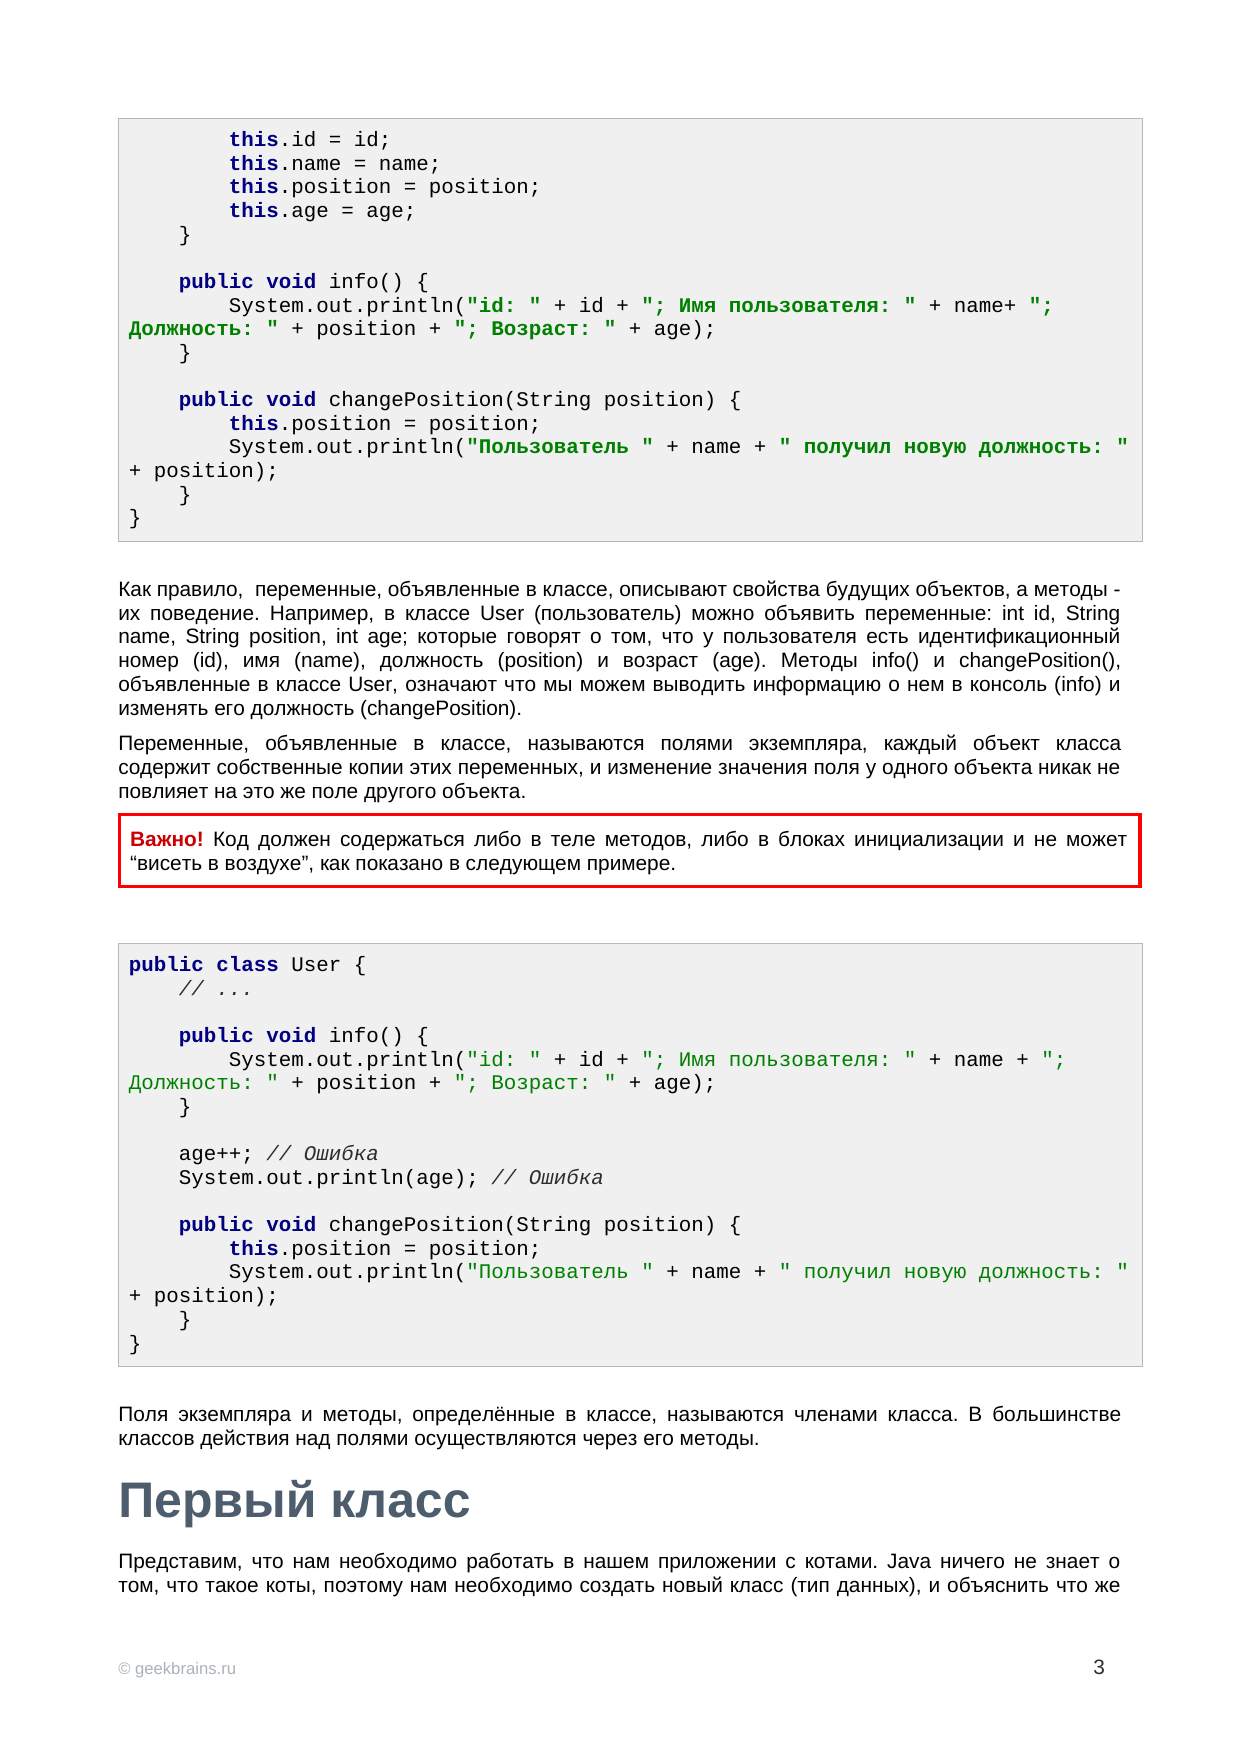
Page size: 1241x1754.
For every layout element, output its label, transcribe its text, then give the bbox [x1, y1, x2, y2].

subtitle Первый класс [118, 1470, 1122, 1528]
table_header Важно! Код должен содержаться либо в теле методов, либо в блоках инициализации и не может “висеть в воздухе”, как показано в следующем примере. [121, 816, 1138, 885]
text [118, 1549, 1122, 1597]
table_header public class User { // ... public void info() { System.out.println("id: " + id + "; Имя пользователя: " + name + "; Должность: " + position + "; Возраст: " + age); } age++; // Ошибка System.out.println(age); // Ошибка public void changePosition(String position) { this.position = position; System.out.println("Пользователь " + name + " получил новую должность: " + position); } } [119, 944, 1142, 1366]
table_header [119, 119, 1142, 541]
text Как правило, переменные, объявленные в классе, описывают свойства будущих объектов, а методы - их поведение. Например, в классе User (пользователь) можно объявить переменные: int id, String name, String position, int age; которые говорят о том, что у пользователя есть идентификационный номер (id), имя (name), должность (position) и возраст (age). Методы info() и changePosition(), объявленные в классе User, означают что мы можем выводить информацию о нем в консоль (info) и изменять его должность (changePosition). [118, 576, 1122, 720]
text Переменные, объявленные в классе, называются полями экземпляра, каждый объект класса содержит собственные копии этих переменных, и изменение значения поля у одного объекта никак не повлияет на это же поле другого объекта. [118, 731, 1122, 802]
text Поля экземпляра и методы, определённые в классе, называются членами класса. В большинстве классов действия над полями осуществляются через его методы. [118, 1402, 1122, 1449]
